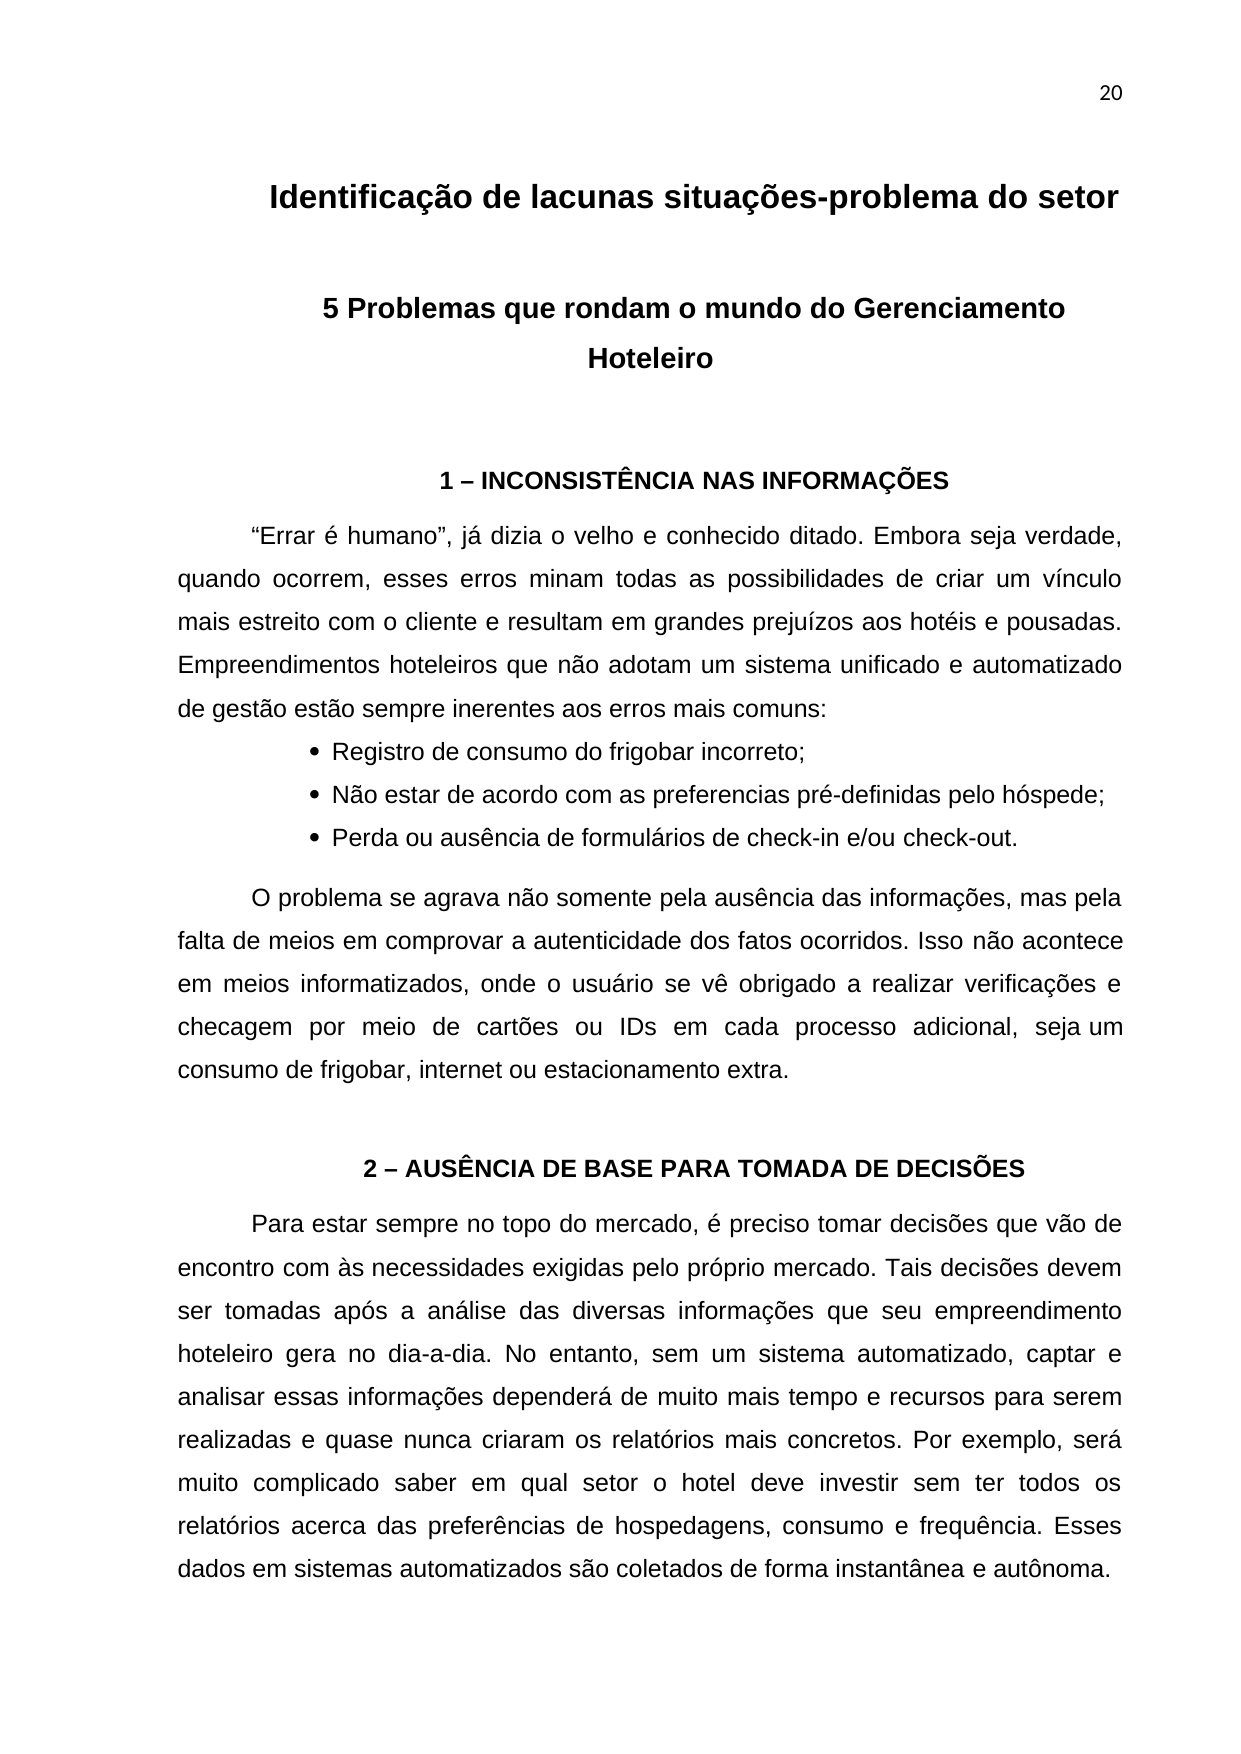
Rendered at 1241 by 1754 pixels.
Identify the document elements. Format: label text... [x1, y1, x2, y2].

list Perda ou ausência de formulários de check-in e/ou check-out. [236, 823, 1129, 852]
text Para estar sempre no topo do mercado, é preciso tomar decisões que vão de encontro com às necessidades exigidas pelo próprio mercado. Tais decisões devem ser tomadas após a análise das diversas informações que seu empreendimento hoteleiro gera no dia-a-dia. No entanto, sem um sistema automatizado, captar e analisar essas informações dependerá de muito mais tempo e recursos para serem realizadas e quase nunca criaram os relatórios mais concretos. Por exemplo, será muito complicado saber em qual setor o hotel deve investir sem ter todos os relatórios acerca das preferências de hospedagens, consumo e frequência. Esses dados em sistemas automatizados são coletados de forma instantânea e autônoma. [177, 1209, 1123, 1583]
text O problema se agrava não somente pela ausência das informações, mas pela falta de meios em comprovar a autenticidade dos fatos ocorridos. Isso não acontece em meios informatizados, onde o usuário se vê obrigado a realizar verificações e checagem por meio de cartões ou IDs em cada processo adicional, seja um consumo de frigobar, internet ou estacionamento extra. [177, 883, 1123, 1084]
text 5 Problemas que rondam o mundo do Gerenciamento Hoteleiro [177, 291, 1123, 374]
text 1 – INCONSISTÊNCIA NAS INFORMAÇÕES [177, 466, 1123, 494]
text Identificação de lacunas situações-problema do setor [177, 177, 1123, 216]
text “Errar é humano”, já dizia o velho e conhecido ditado. Embora seja verdade, quando ocorrem, esses erros minam todas as possibilidades de criar um vínculo mais estreito com o cliente e resultam em grandes prejuízos aos hotéis e pousadas. Empreendimentos hoteleiros que não adotam um sistema unificado e automatizado de gestão estão sempre inerentes aos erros mais comuns: [177, 521, 1123, 722]
list Registro de consumo do frigobar incorreto; [236, 737, 1129, 766]
list Não estar de acordo com as preferencias pré-definidas pelo hóspede; [236, 780, 1129, 809]
text 2 – AUSÊNCIA DE BASE PARA TOMADA DE DECISÕES [177, 1154, 1123, 1183]
